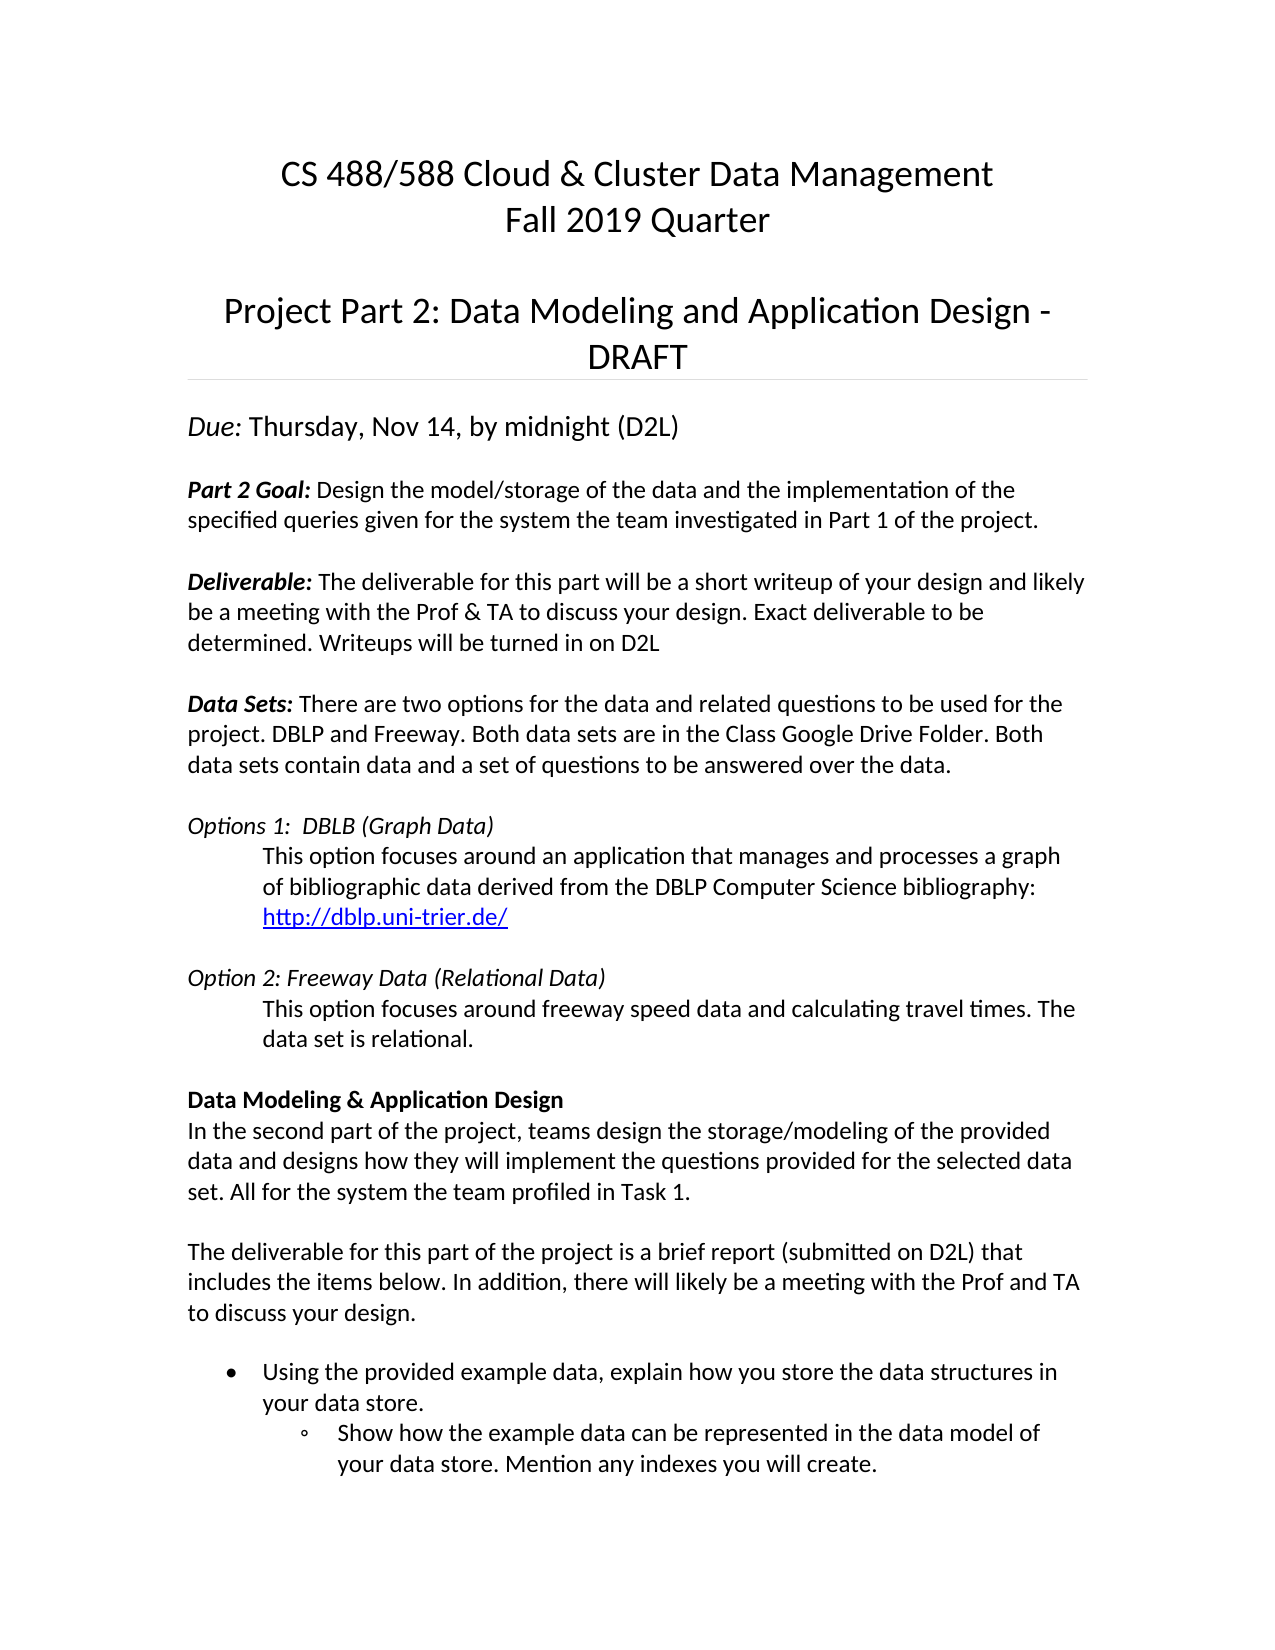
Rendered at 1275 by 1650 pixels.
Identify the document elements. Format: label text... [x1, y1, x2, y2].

text Option 2: Freeway Data (Relational Data) [187, 962, 1087, 993]
list This option focuses around an application that manages and processes a graph of bibliographic data derived from the DBLP Computer Science bibliography: http://dblp.uni-trier.de/ [262, 840, 1087, 932]
text CS 488/588 Cloud & Cluster Data Management Fall 2019 Quarter [187, 150, 1087, 242]
text Deliverable: The deliverable for this part will be a short writeup of your design and likely be a meeting with the Prof & TA to discuss your design. Exact deliverable to be determined. Writeups will be turned in on D2L [187, 566, 1087, 657]
text This option focuses around freeway speed data and calculating travel times. The data set is relational. [262, 993, 1087, 1054]
list Show how the example data can be represented in the data model of your data store. Mention any indexes you will create. [300, 1417, 1087, 1478]
text The deliverable for this part of the project is a brief report (submitted on D2L) that includes the items below. In addition, there will likely be a meeting with the Prof and TA to discuss your design. [187, 1236, 1087, 1327]
text In the second part of the project, teams design the storage/modeling of the provided data and designs how they will implement the questions provided for the selected data set. All for the system the team profiled in Task 1. [187, 1115, 1087, 1207]
text Part 2 Goal: Design the model/storage of the data and the implementation of the specified queries given for the system the team investigated in Part 1 of the project. [187, 474, 1087, 535]
text Options 1: DBLB (Graph Data) [187, 810, 1087, 840]
text Due: Thursday, Nov 14, by midnight (D2L) [187, 408, 1087, 443]
text Project Part 2: Data Modeling and Application Design - DRAFT [187, 287, 1087, 379]
list Using the provided example data, explain how you store the data structures in your data store. [225, 1356, 1087, 1417]
text Data Sets: There are two options for the data and related questions to be used for the project. DBLP and Freeway. Both data sets are in the Class Google Drive Folder. Both data sets contain data and a set of questions to be answered over the data. [187, 688, 1087, 779]
text Data Modeling & Application Design [187, 1084, 1087, 1115]
